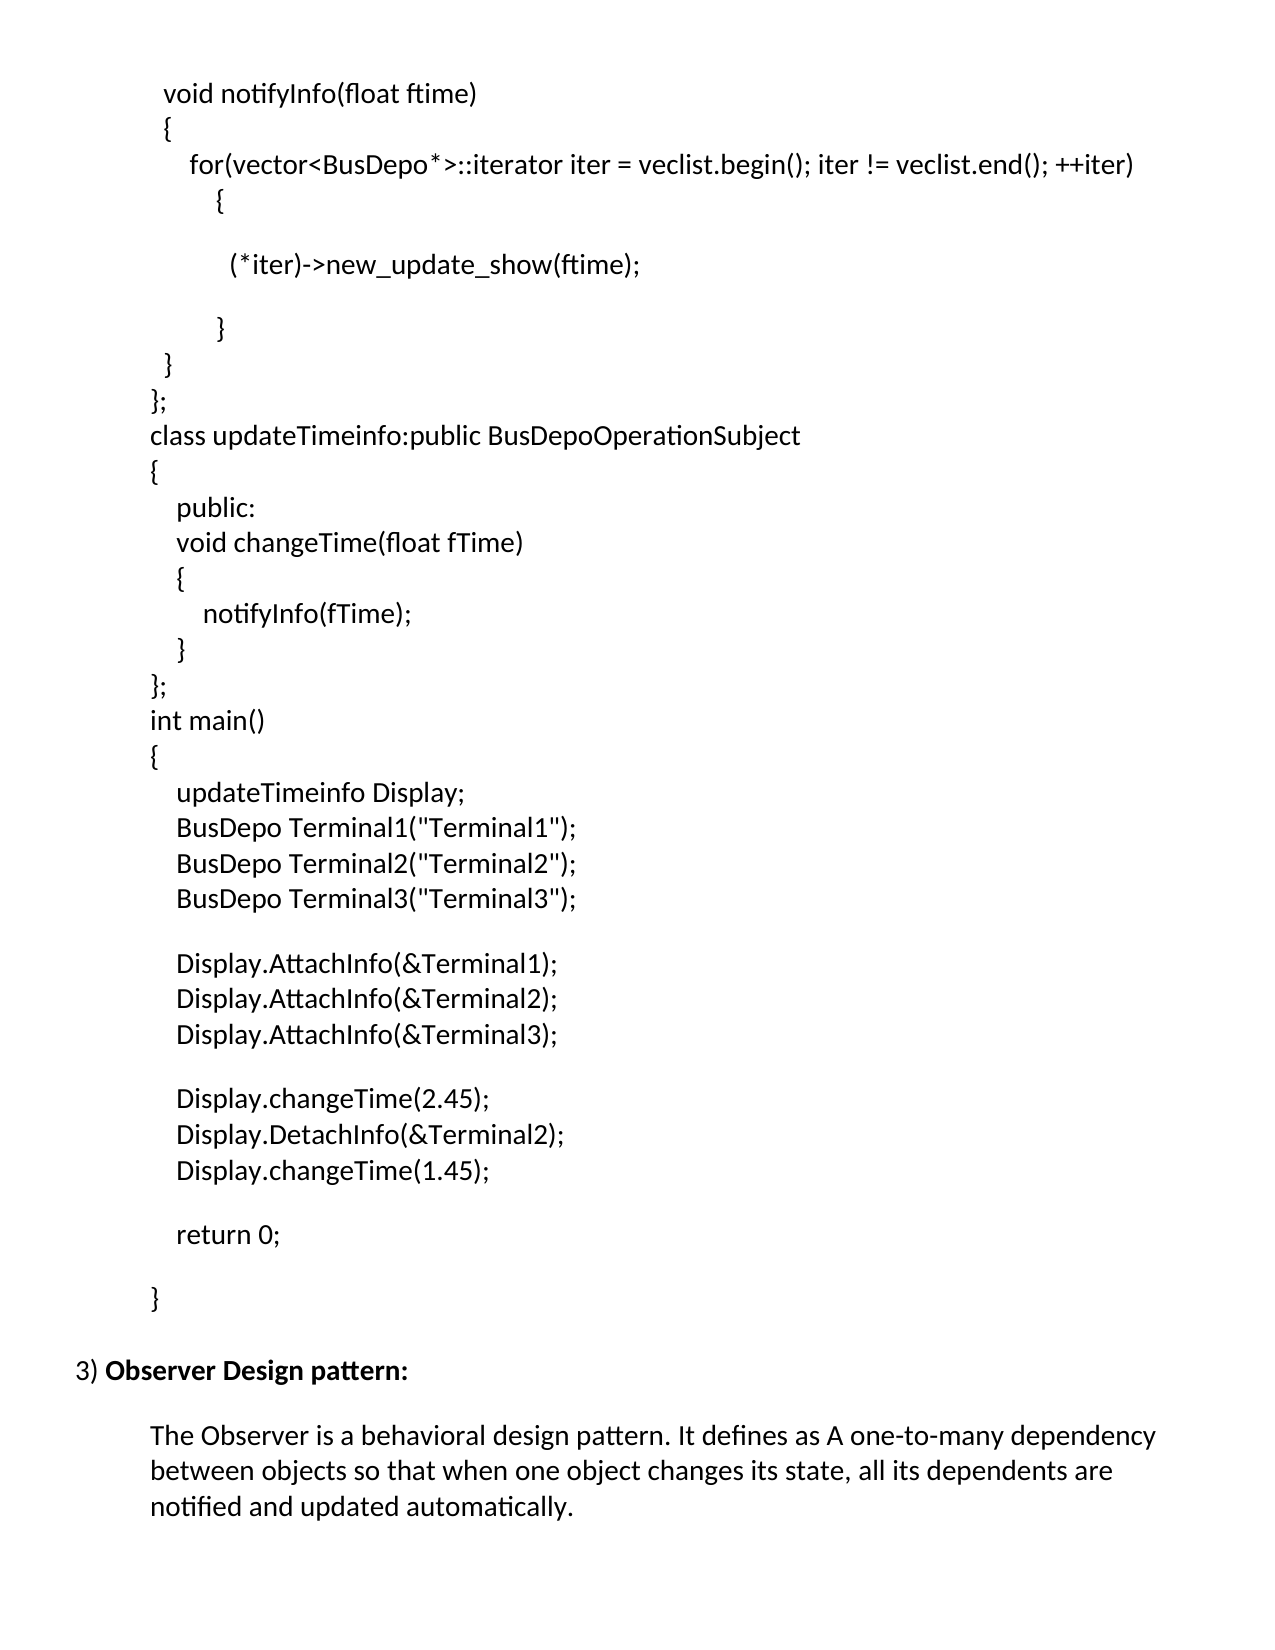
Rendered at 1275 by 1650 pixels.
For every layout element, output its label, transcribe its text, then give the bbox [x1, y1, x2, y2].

text BusDepo Terminal3("Terminal3"); [150, 881, 1200, 916]
text { [150, 182, 1200, 217]
text } [150, 631, 1200, 667]
text Display.AttachInfo(&Terminal1); [150, 945, 1200, 981]
text int main() [150, 702, 1200, 738]
text return 0; [150, 1216, 1200, 1252]
text { [150, 560, 1200, 596]
text updateTimeinfo Display; [150, 774, 1200, 809]
text Display.AttachInfo(&Terminal2); [150, 981, 1200, 1016]
text void notifyInfo(float ftime) [150, 75, 1200, 111]
text class updateTimeinfo:public BusDepoOperationSubject [150, 417, 1200, 453]
text Display.AttachInfo(&Terminal3); [150, 1016, 1200, 1052]
text { [150, 738, 1200, 774]
text BusDepo Terminal2("Terminal2"); [150, 845, 1200, 881]
text { [150, 111, 1200, 146]
text public: [150, 489, 1200, 524]
text Display.changeTime(1.45); [150, 1152, 1200, 1187]
text { [150, 453, 1200, 489]
text void changeTime(float fTime) [150, 524, 1200, 560]
text Display.DetachInfo(&Terminal2); [150, 1116, 1200, 1152]
text for(vector<BusDepo*>::iterator iter = veclist.begin(); iter != veclist.end(); ++iter) [150, 146, 1200, 182]
text }; [150, 382, 1200, 417]
text } [150, 1281, 1200, 1316]
text Display.changeTime(2.45); [150, 1081, 1200, 1116]
text }; [150, 667, 1200, 702]
text } [150, 311, 1200, 346]
text 3) Observer Design pattern: [75, 1352, 1200, 1387]
text The Observer is a behavioral design pattern. It defines as A one-to-many dependency between objects so that when one object changes its state, all its dependents are notified and updated automatically. [150, 1417, 1200, 1523]
text (*iter)->new_update_show(ftime); [150, 246, 1200, 282]
text } [150, 346, 1200, 382]
text BusDepo Terminal1("Terminal1"); [150, 809, 1200, 845]
text notifyInfo(fTime); [150, 596, 1200, 631]
